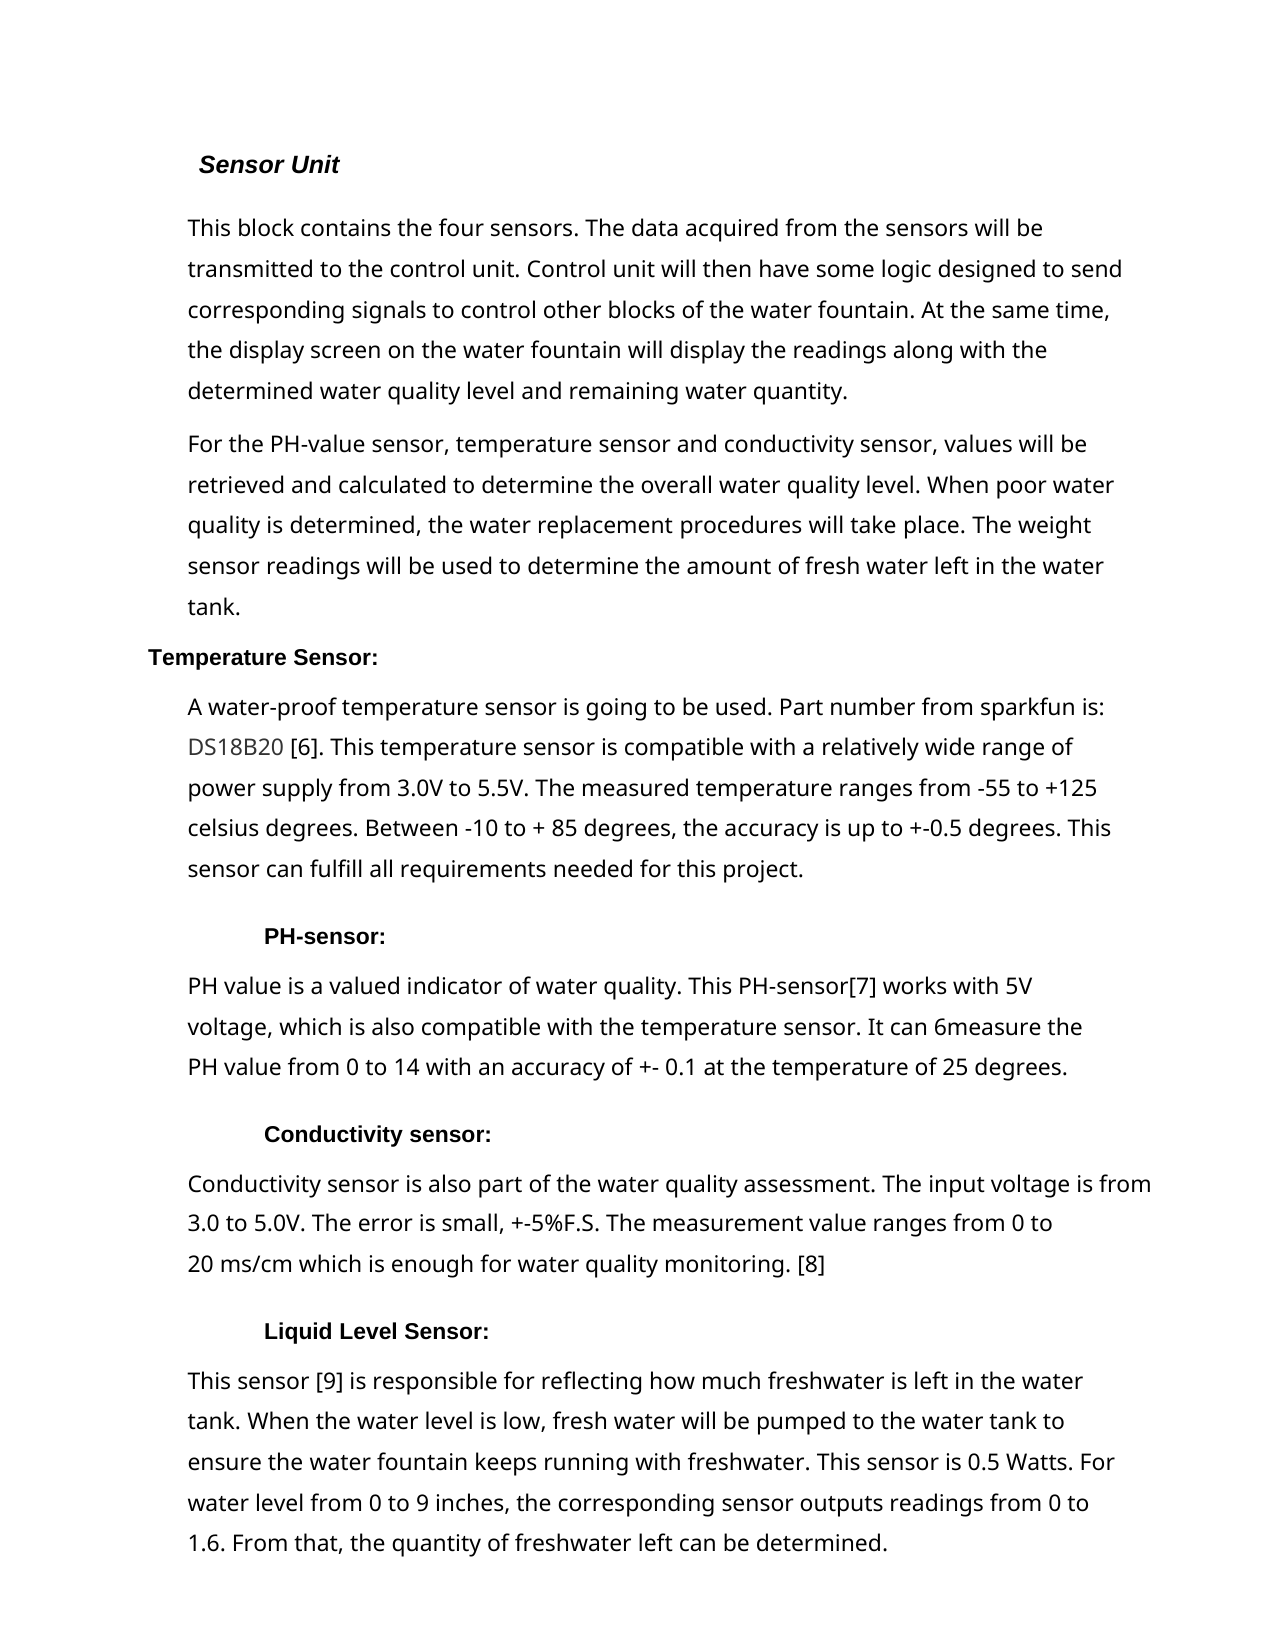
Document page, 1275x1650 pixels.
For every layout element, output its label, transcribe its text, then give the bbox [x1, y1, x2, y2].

subtitle PH-sensor: [187, 923, 1177, 949]
text PH value is a valued indicator of water quality. This PH-sensor[7] works with 5V voltage, which is also compatible with the temperature sensor. It can 6measure the PH value from 0 to 14 with an accuracy of +- 0.1 at the temperature of 25 degrees. [187, 970, 1113, 1082]
text This block contains the four sensors. The data acquired from the sensors will be transmitted to the control unit. Control unit will then have some logic designed to send corresponding signals to control other blocks of the water fountain. At the same time, the display screen on the water fountain will display the readings along with the determined water quality level and remaining water quantity. [187, 212, 1126, 406]
subtitle Liquid Level Sensor: [187, 1318, 1177, 1344]
text For the PH-value sensor, temperature sensor and conductivity sensor, values will be retrieved and calculated to determine the overall water quality level. When poor water quality is determined, the water replacement procedures will take place. The weight sensor readings will be used to determine the amount of fresh water left in the water tank. [187, 428, 1125, 622]
text 3.0 to 5.0V. The error is small, +-5%F.S. The measurement value ranges from 0 to 20 ms/cm which is enough for water quality monitoring. [8] [187, 1207, 1057, 1279]
subtitle Sensor Unit [150, 150, 1177, 179]
text A water-proof temperature sensor is going to be used. Part number from sparkfun is: DS18B20 [6]. This temperature sensor is compatible with a relatively wide range of power supply from 3.0V to 5.5V. The measured temperature ranges from -55 to +125 celsius degrees. Between -10 to + 85 degrees, the accuracy is up to +-0.5 degrees. This sensor can fulfill all requirements needed for this project. [187, 691, 1126, 884]
subtitle Temperature Sensor: [110, 644, 1177, 670]
text This sensor [9] is responsible for reflecting how much freshwater is left in the water tank. When the water level is low, fresh water will be pumped to the water tank to ensure the water fountain keeps running with freshwater. This sensor is 0.5 Watts. For water level from 0 to 9 inches, the corresponding sensor outputs readings from 0 to 1.6. From that, the quantity of freshwater left can be determined. [187, 1364, 1120, 1558]
subtitle Conductivity sensor: [187, 1121, 1177, 1148]
text Conductivity sensor is also part of the water quality assessment. The input voltage is from [187, 1168, 1177, 1199]
